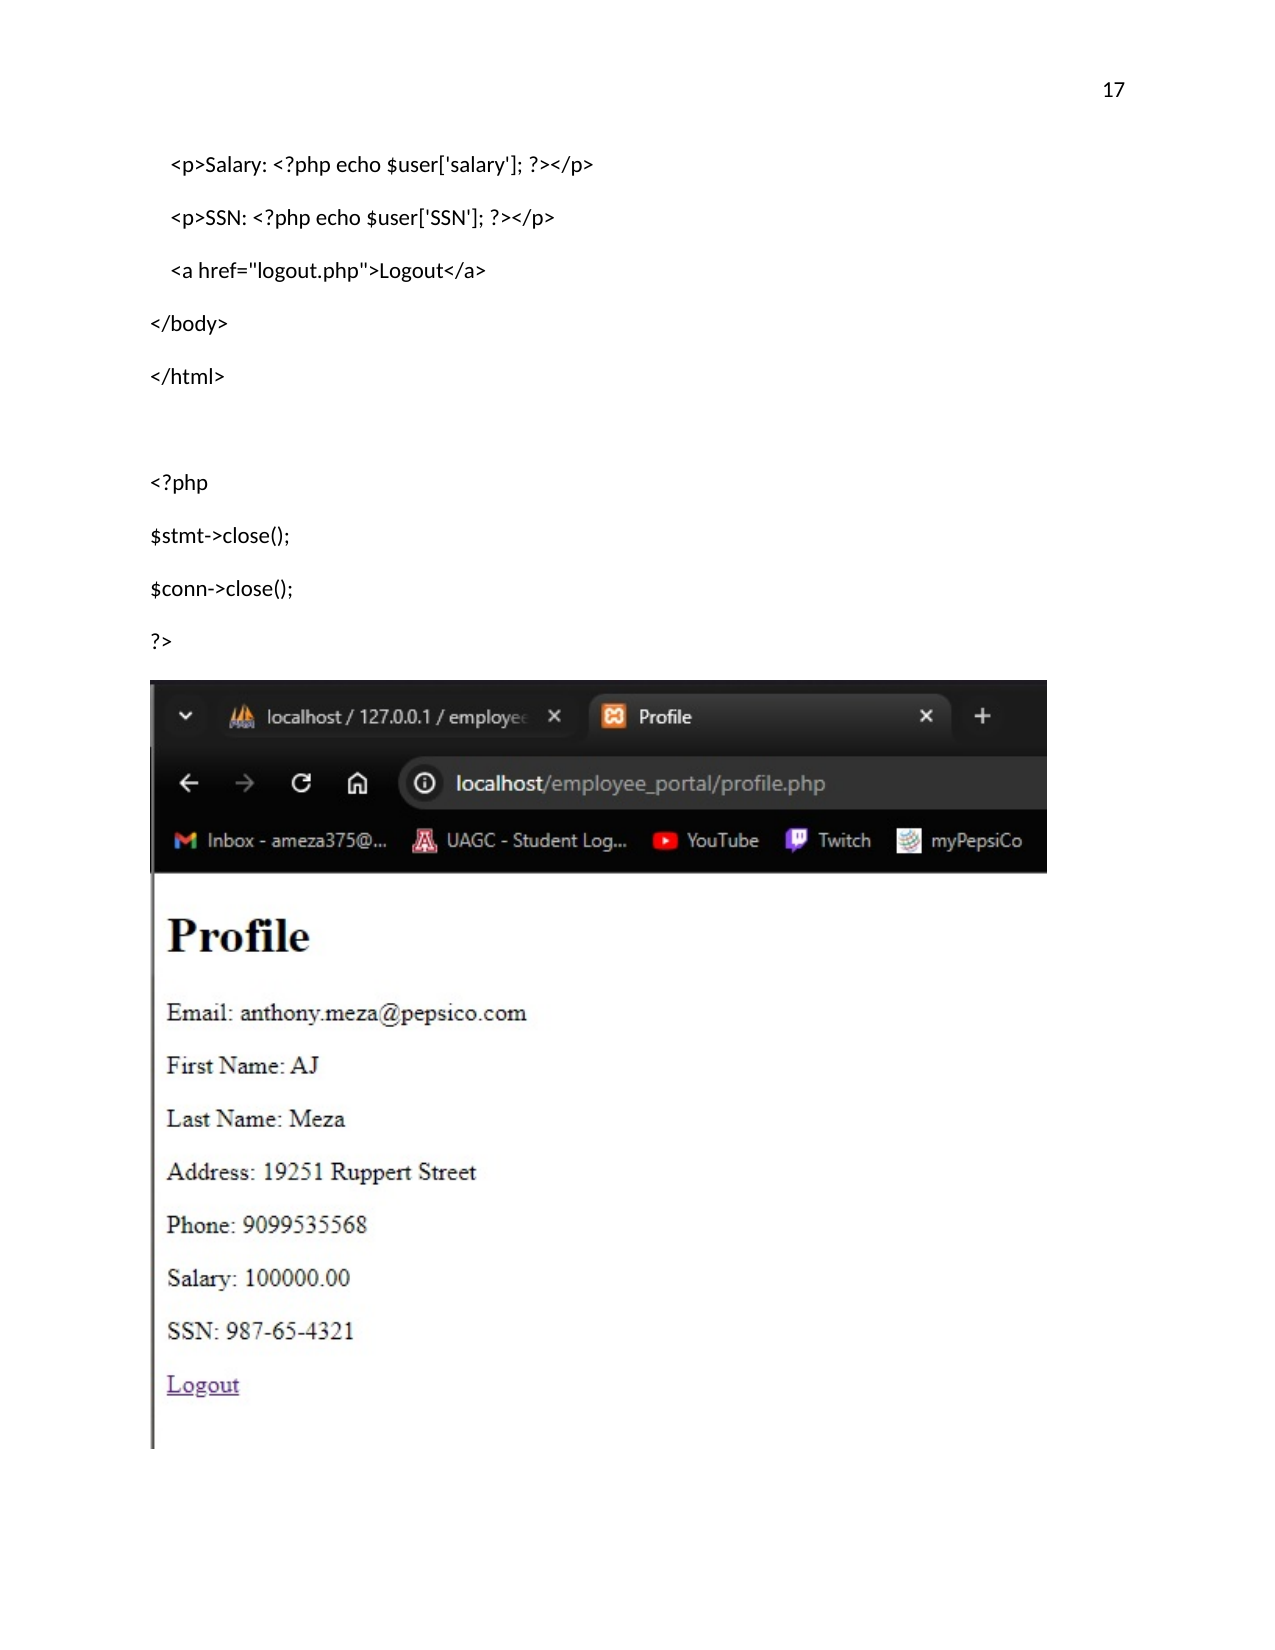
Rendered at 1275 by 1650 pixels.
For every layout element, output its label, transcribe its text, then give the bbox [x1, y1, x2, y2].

text <?php [150, 468, 1125, 496]
text </html> [150, 362, 1125, 390]
text ?> [150, 627, 1125, 655]
picture [150, 680, 1047, 1449]
text $conn->close(); [150, 574, 1125, 602]
text <a href="logout.php">Logout</a> [150, 256, 1125, 284]
text </body> [150, 309, 1125, 337]
text $stmt->close(); [150, 521, 1125, 549]
text <p>SSN: <?php echo $user['SSN']; ?></p> [150, 203, 1125, 231]
text <p>Salary: <?php echo $user['salary']; ?></p> [150, 150, 1125, 178]
